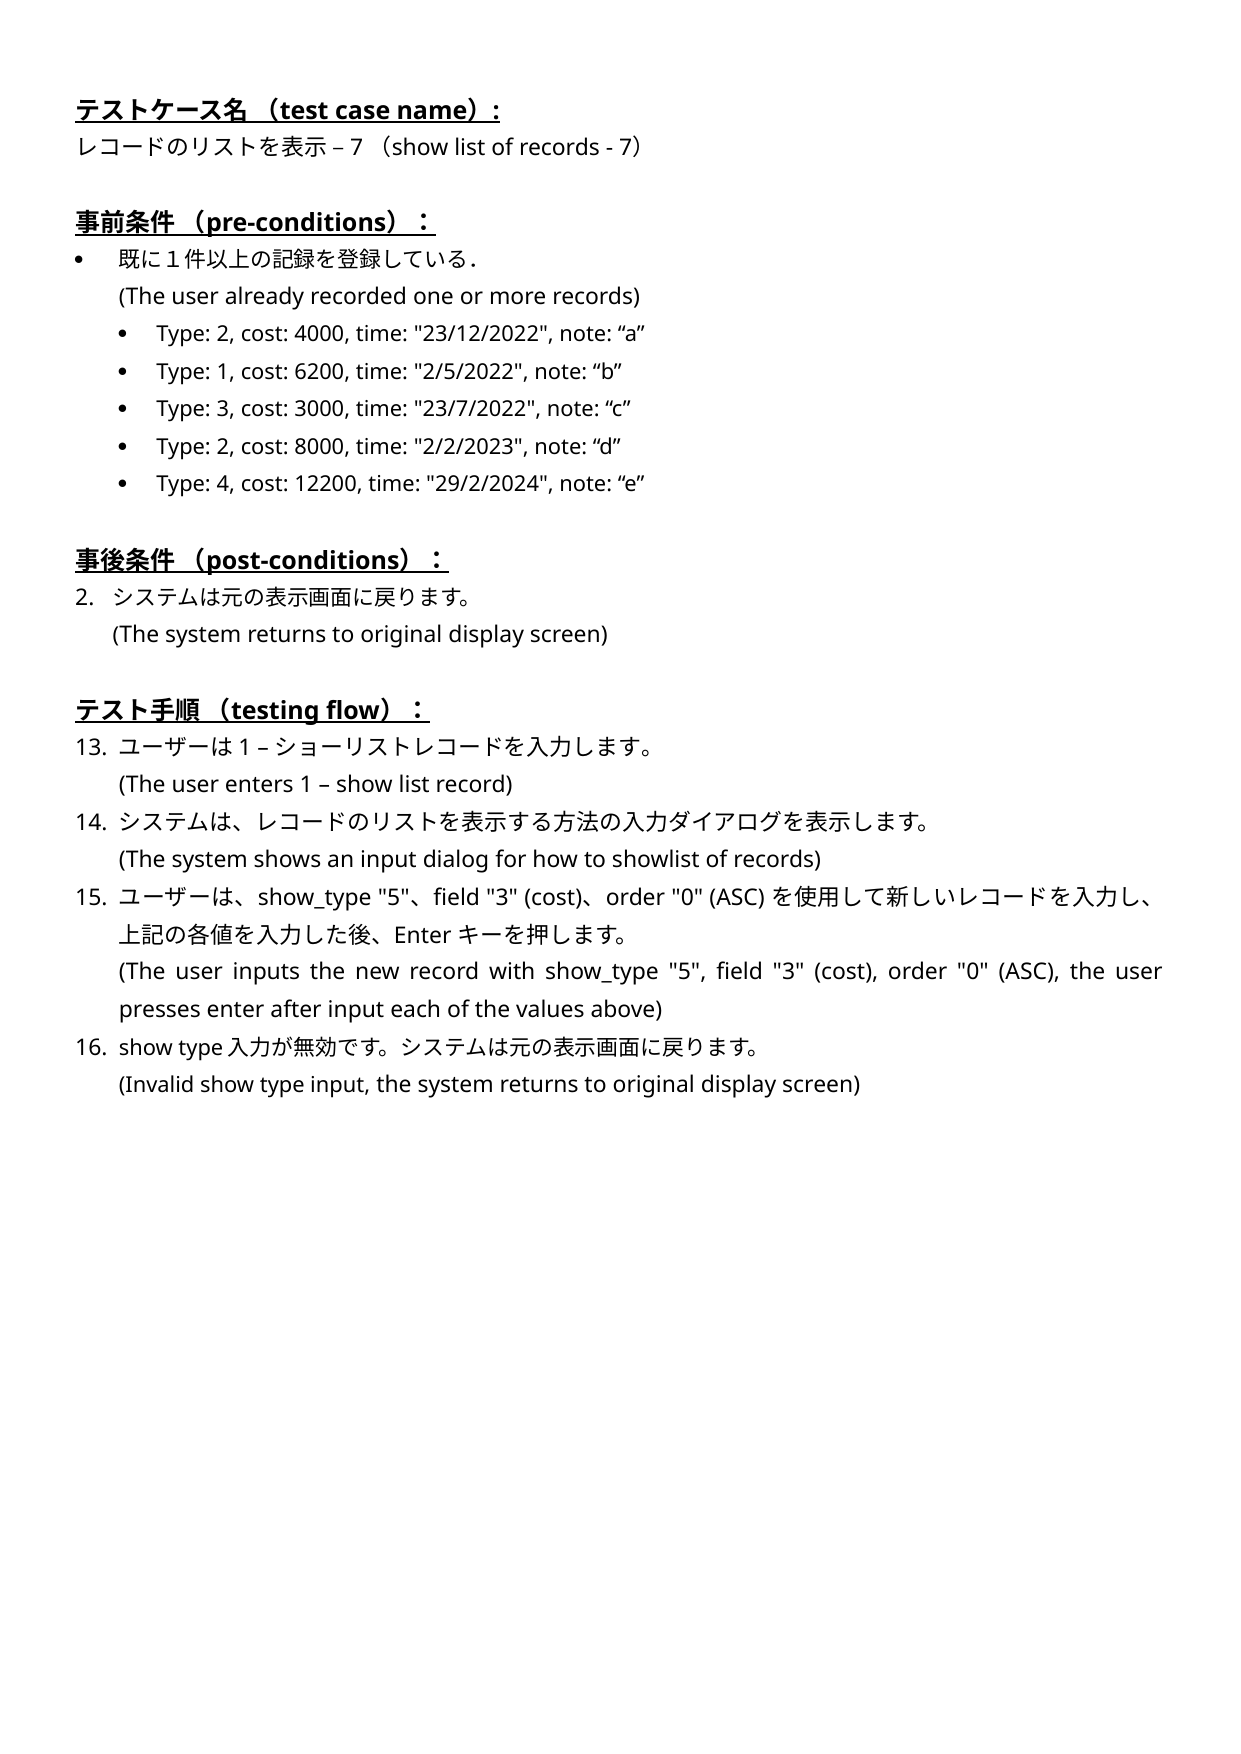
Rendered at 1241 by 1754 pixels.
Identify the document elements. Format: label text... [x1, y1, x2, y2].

list Type: 2, cost: 8000, time: "2/2/2023", note: “d” [119, 427, 1165, 464]
list 既に１件以上の記録を登録している． (The user already recorded one or more records) [75, 239, 1165, 314]
list Type: 3, cost: 3000, time: "23/7/2022", note: “c” [119, 389, 1165, 427]
list ユーザーは、show_type "5"、field "3" (cost)、order "0" (ASC) を使用して新しいレコードを入力し、上記の各値を入力した後、Enter キーを押します。 [75, 877, 1165, 952]
list ユーザーは 1 – ショーリストレコードを入力します。 (The user enters 1 – show list record) [75, 727, 1165, 802]
text 事後条件 （post-conditions）： [75, 539, 1165, 577]
text テスト手順 （testing flow）： [75, 689, 1165, 727]
list (The user inputs the new record with show_type "5", field "3" (cost), order "0" (ASC), the user presses enter after input each of the values above) [119, 952, 1165, 1027]
list Type: 1, cost: 6200, time: "2/5/2022", note: “b” [119, 352, 1165, 389]
list システムは元の表示画面に戻ります。 (The system returns to original display screen) [75, 577, 1165, 652]
list show type入力が無効です。システムは元の表示画面に戻ります。 (Invalid show type input, the system returns to original display screen) [75, 1027, 1165, 1102]
text レコードのリストを表示 – 7 （show list of records - 7） [75, 127, 1165, 164]
list Type: 2, cost: 4000, time: "23/12/2022", note: “a” [119, 314, 1165, 352]
list Type: 4, cost: 12200, time: "29/2/2024", note: “e” [119, 464, 1165, 502]
text 事前条件 （pre-conditions）： [75, 202, 1165, 239]
list システムは、レコードのリストを表示する方法の入力ダイアログを表示します。 (The system shows an input dialog for how to showlist of records) [75, 802, 1165, 877]
text テストケース名 （test case name）: [75, 89, 1165, 127]
